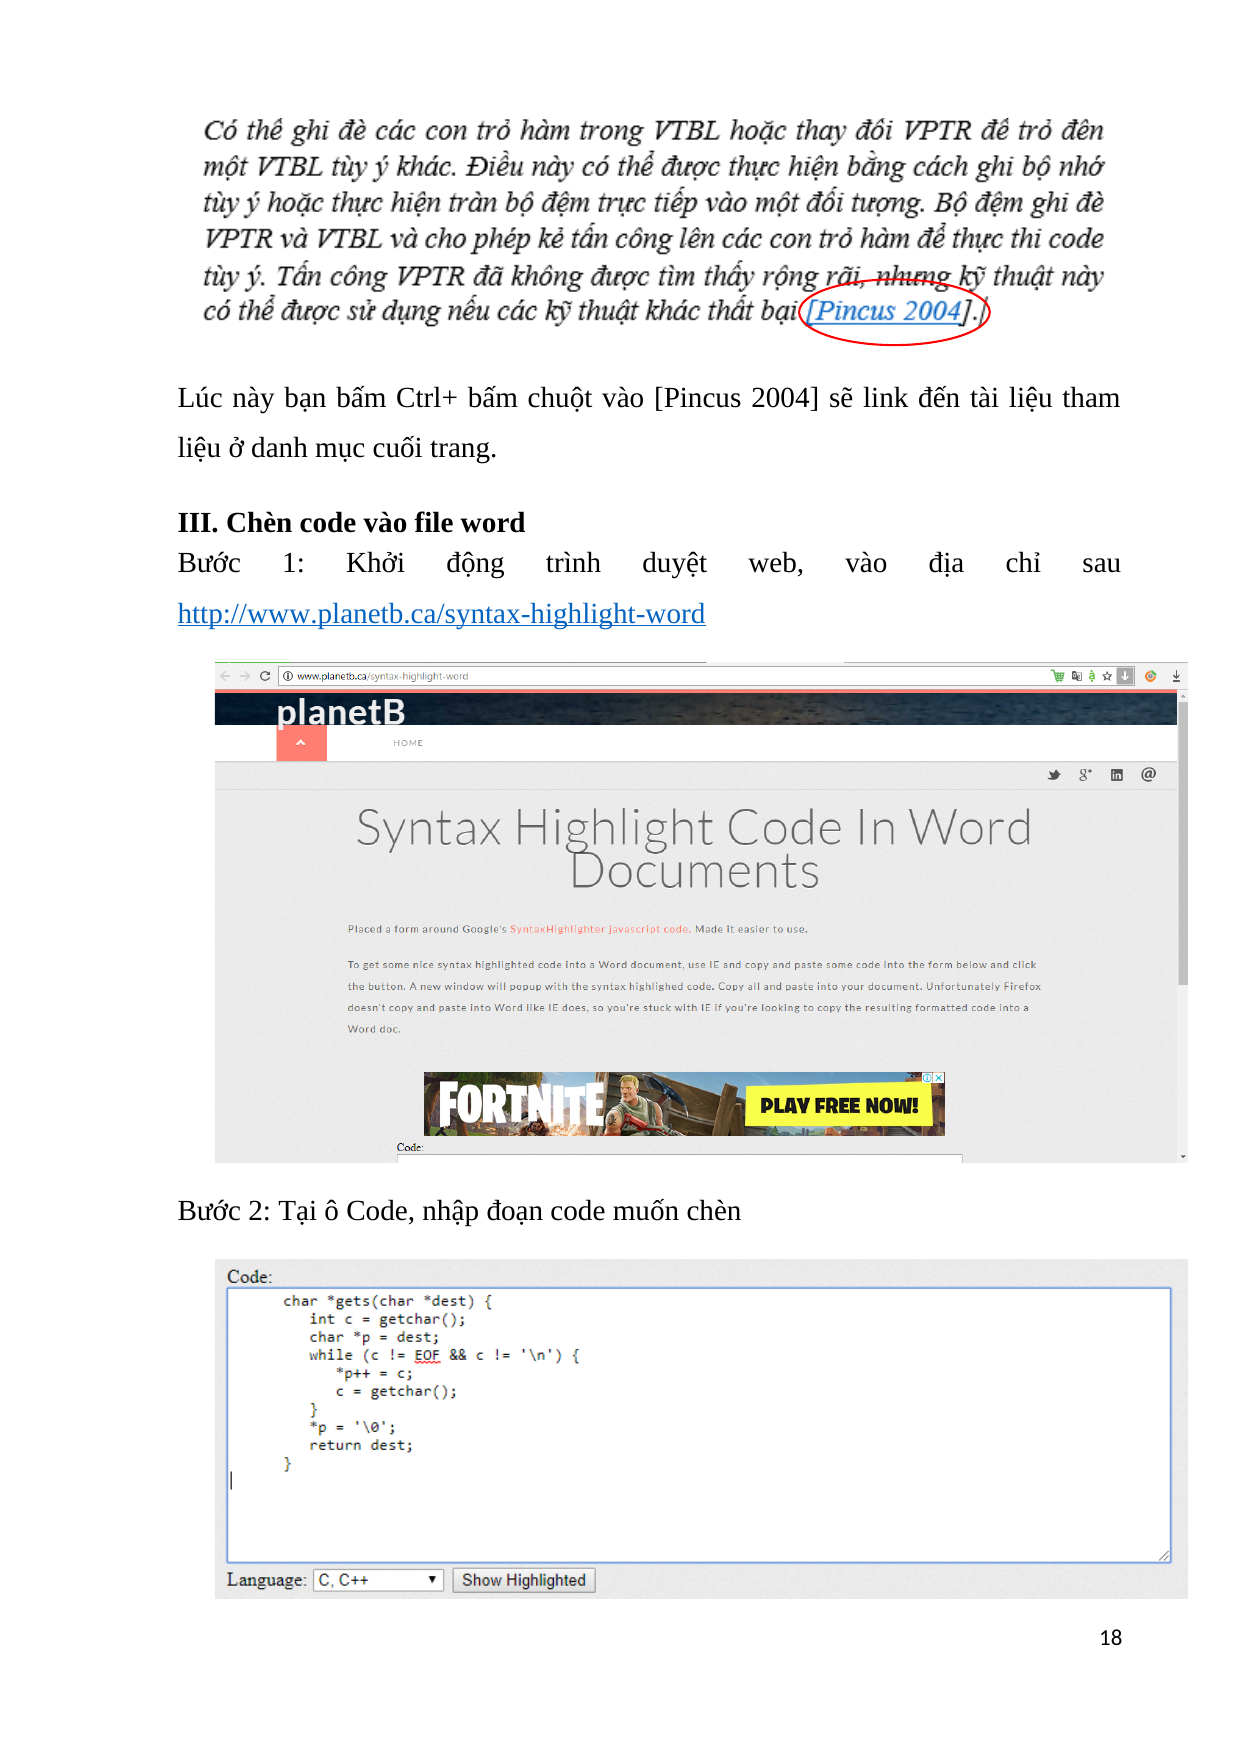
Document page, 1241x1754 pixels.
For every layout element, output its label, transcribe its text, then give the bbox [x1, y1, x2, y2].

picture [177, 118, 1107, 350]
text Bước 2: Tại ô Code, nhập đoạn code muốn chèn [177, 1193, 1122, 1226]
picture [214, 662, 1189, 1163]
subtitle III. Chèn code vào file word [226, 506, 1122, 539]
picture [214, 1259, 1189, 1599]
text Bước 1: Khởi động trình duyệt web, vào địa chỉ sau http://www.planetb.ca/syntax-highlight-word [177, 545, 1122, 629]
text Lúc này bạn bấm Ctrl+ bấm chuột vào [Pincus 2004] sẽ link đến tài liệu tham liệu ở danh mục cuối trang. [177, 413, 1122, 464]
